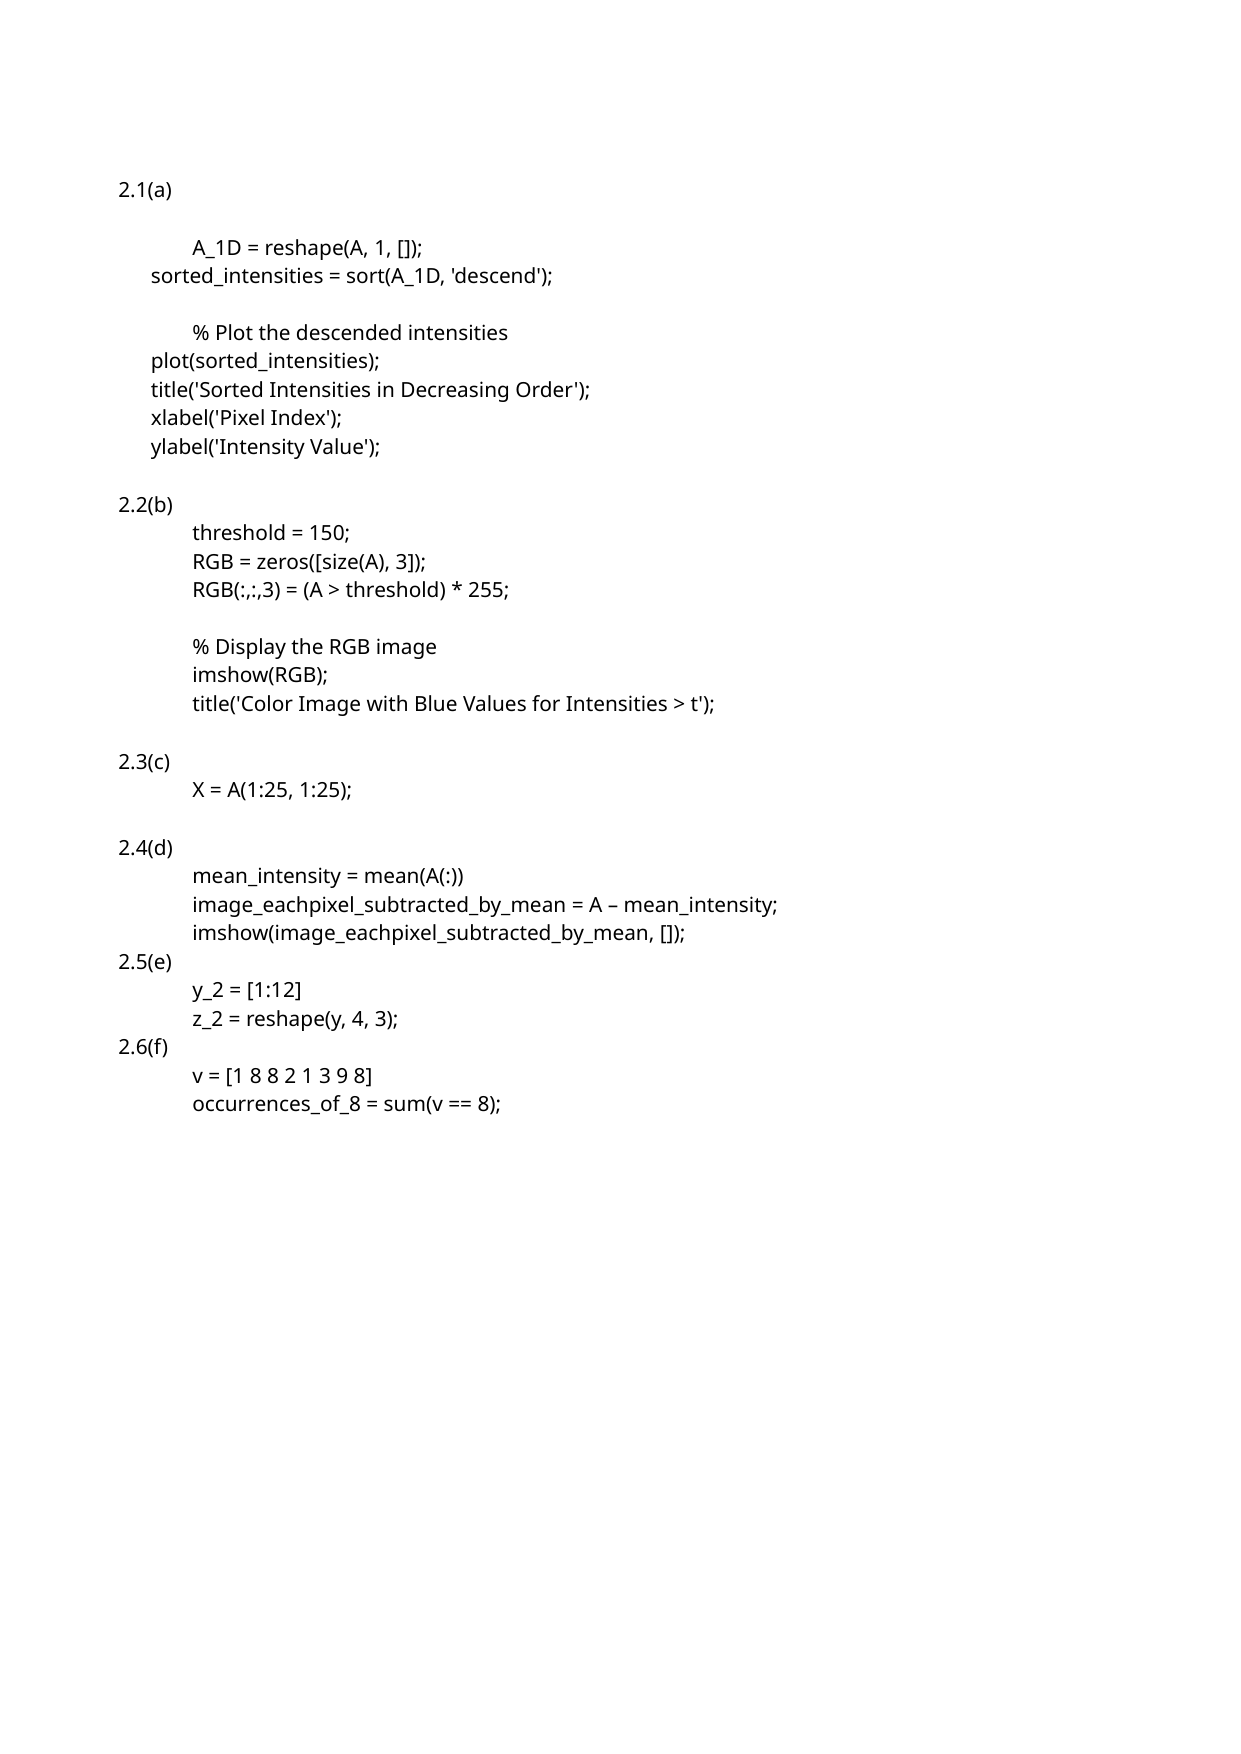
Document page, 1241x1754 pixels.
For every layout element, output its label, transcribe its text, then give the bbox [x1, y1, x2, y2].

text % Display the RGB image [118, 632, 1122, 661]
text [118, 118, 1122, 203]
text threshold = 150; [118, 518, 1122, 547]
text RGB(:,:,3) = (A > threshold) * 255; [118, 575, 1122, 604]
text imshow(RGB); title('Color Image with Blue Values for Intensities > t'); [118, 661, 1122, 717]
text 2.2(b) [118, 490, 1122, 518]
text title('Sorted Intensities in Decreasing Order'); xlabel('Pixel Index'); ylabel('Intensity Value'); [118, 375, 1122, 460]
text RGB = zeros([size(A), 3]); [118, 547, 1122, 575]
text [118, 833, 1122, 1629]
text A_1D = reshape(A, 1, []); [118, 233, 1122, 261]
text % Plot the descended intensities [118, 318, 1122, 347]
text sorted_intensities = sort(A_1D, 'descend'); [118, 261, 1122, 290]
text plot(sorted_intensities); [118, 347, 1122, 375]
text 2.3(c) X = A(1:25, 1:25); [118, 747, 1122, 804]
